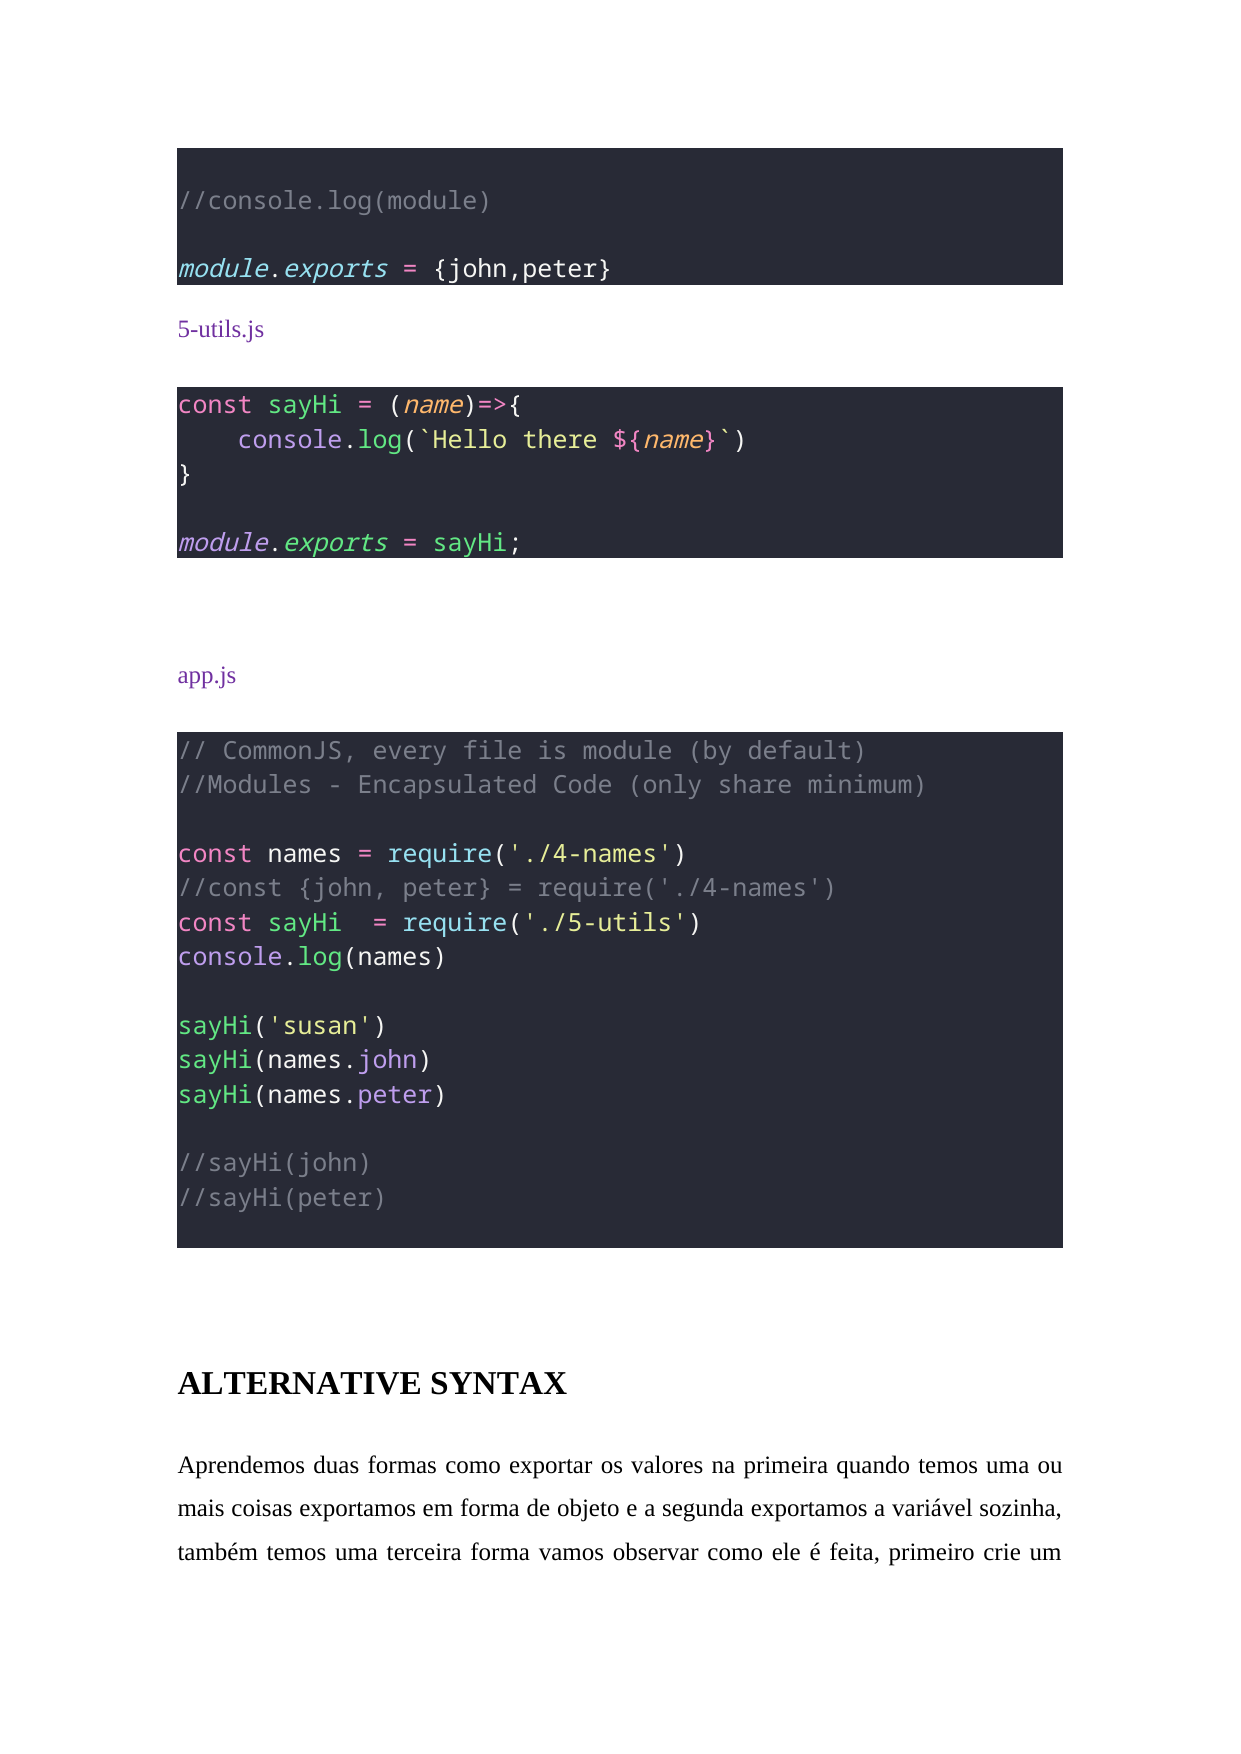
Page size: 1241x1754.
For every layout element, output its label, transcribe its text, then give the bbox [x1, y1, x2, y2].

text } [177, 455, 1063, 490]
text const sayHi = require('./5-utils') [177, 904, 1063, 938]
text //const {john, peter} = require('./4-names') [177, 870, 1063, 904]
text //sayHi(peter) [177, 1179, 1063, 1213]
text console.log(names) [177, 938, 1063, 973]
text sayHi(names.peter) [177, 1076, 1063, 1110]
text //Modules - Encapsulated Code (only share minimum) [177, 767, 1063, 801]
text const sayHi = (name)=>{ [177, 387, 1063, 421]
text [177, 1450, 1063, 1565]
text //sayHi(john) [177, 1145, 1063, 1179]
text 5-utils.js [177, 314, 1063, 343]
text sayHi(names.john) [177, 1042, 1063, 1076]
text console.log(`Hello there ${name}`) [177, 421, 1063, 455]
text ALTERNATIVE SYNTAX [177, 1364, 1063, 1402]
text app.js [177, 660, 1063, 689]
text module.exports = sayHi; [177, 524, 1063, 558]
text // CommonJS, every file is module (by default) [177, 732, 1063, 767]
text const names = require('./4-names') [177, 835, 1063, 870]
text //console.log(module) [177, 182, 1063, 216]
text sayHi('susan') [177, 1007, 1063, 1042]
text module.exports = {john,peter} [177, 251, 1063, 285]
